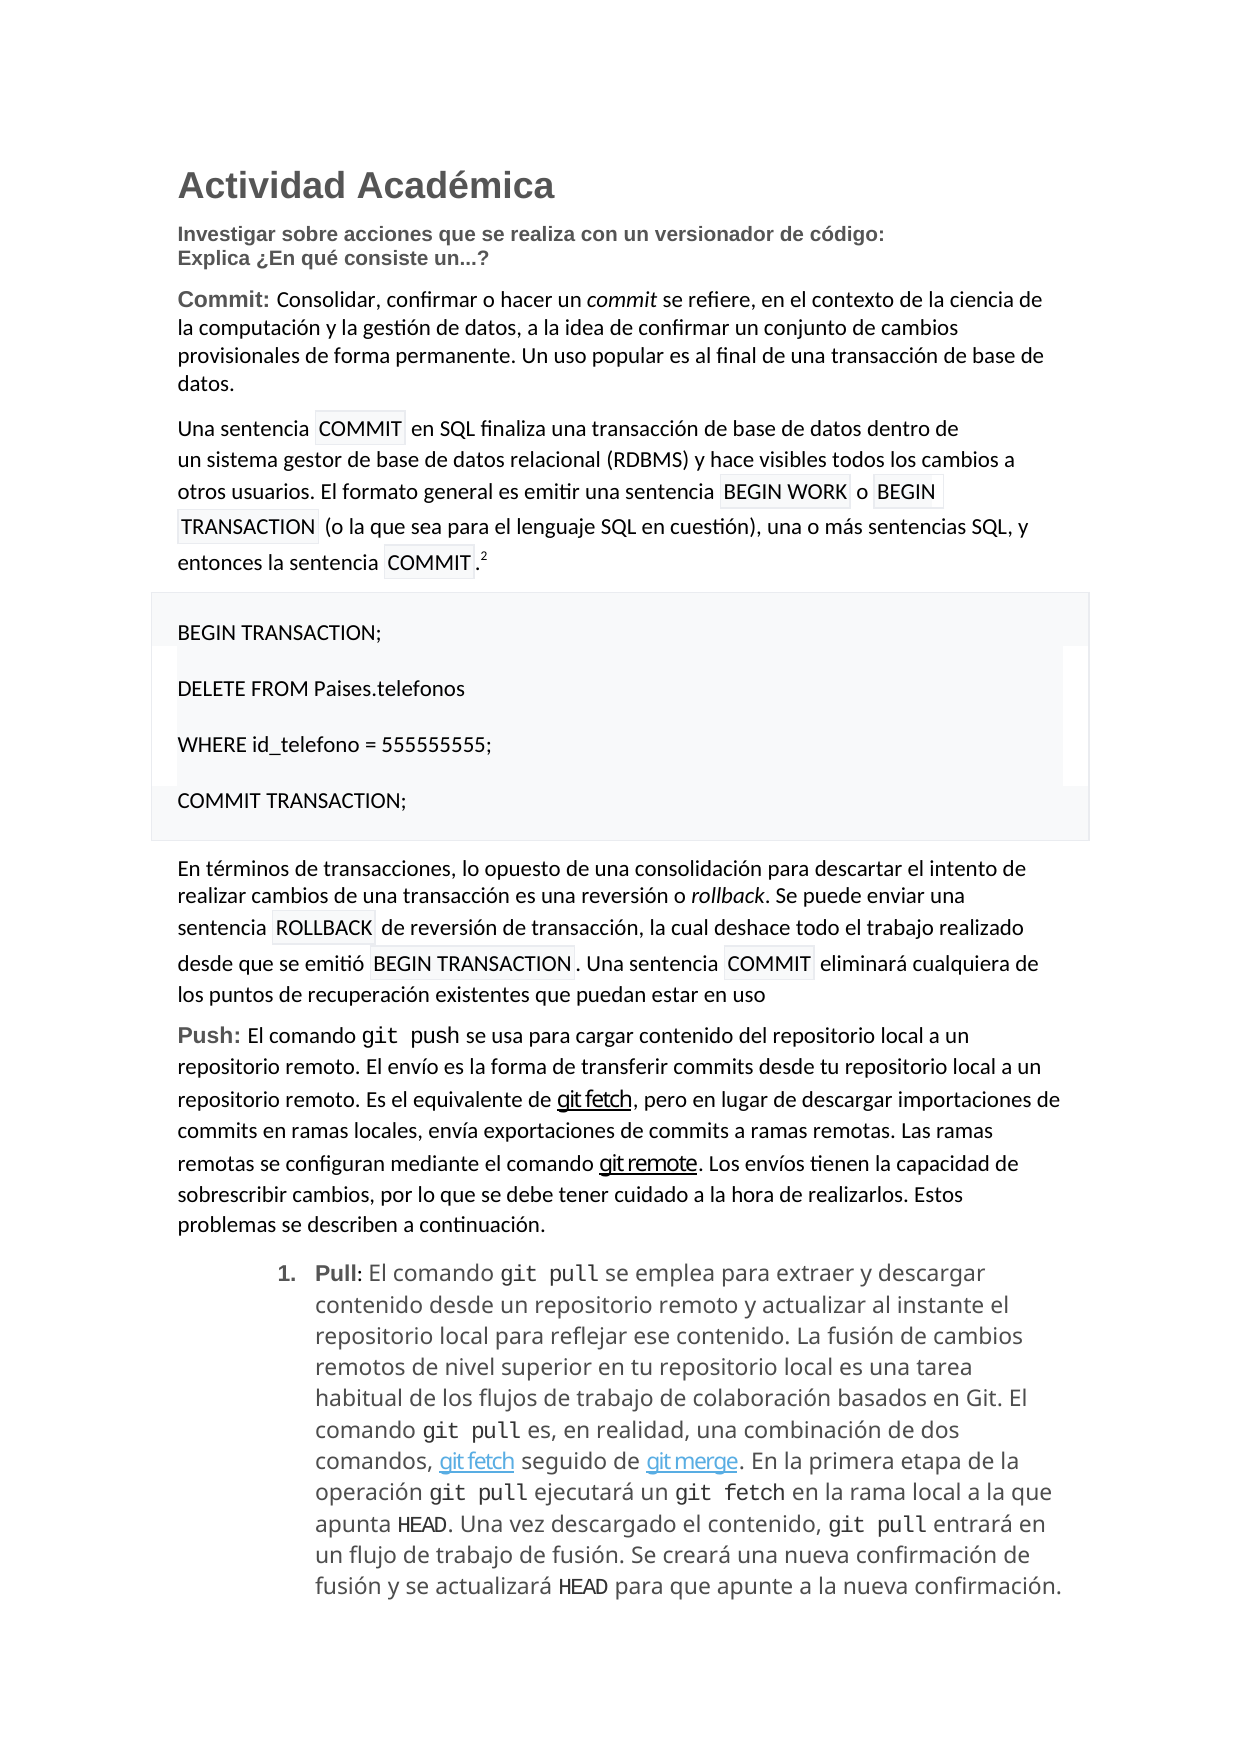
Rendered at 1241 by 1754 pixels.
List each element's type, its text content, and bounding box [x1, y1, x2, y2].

text Commit: Consolidar, confirmar o hacer un commit se refiere, en el contexto de la ciencia de la computación y la gestión de datos, a la idea de confirmar un conjunto de cambios provisionales de forma permanente. Un uso popular es al final de una transacción de base de datos. [177, 286, 1063, 398]
text Una sentencia COMMIT en SQL finaliza una transacción de base de datos dentro de un sistema gestor de base de datos relacional (RDBMS) y hace visibles todos los cambios a otros usuarios. El formato general es emitir una sentencia BEGIN WORK o BEGIN TRANSACTION (o la que sea para el lenguaje SQL en cuestión), una o más sentencias SQL, y entonces la sentencia COMMIT.2​ [177, 410, 1063, 579]
text Push: El comando git push se usa para cargar contenido del repositorio local a un repositorio remoto. El envío es la forma de transferir commits desde tu repositorio local a un repositorio remoto. Es el equivalente de git fetch, pero en lugar de descargar importaciones de commits en ramas locales, envía exportaciones de commits a ramas remotas. Las ramas remotas se configuran mediante el comando git remote. Los envíos tienen la capacidad de sobrescribir cambios, por lo que se debe tener cuidado a la hora de realizarlos. Estos problemas se describen a continuación. [177, 1021, 1063, 1238]
text En términos de transacciones, lo opuesto de una consolidación para descartar el intento de realizar cambios de una transacción es una reversión o rollback. Se puede enviar una sentencia ROLLBACK de reversión de transacción, la cual deshace todo el trabajo realizado desde que se emitió BEGIN TRANSACTION. Una sentencia COMMIT eliminará cualquiera de los puntos de recuperación existentes que puedan estar en uso [177, 854, 1063, 1008]
text Actividad Académica [177, 163, 1063, 206]
text Investigar sobre acciones que se realiza con un versionador de código: Explica ¿En qué consiste un...? [177, 222, 1063, 270]
list Pull: El comando git pull se emplea para extraer y descargar contenido desde un repositorio remoto y actualizar al instante el repositorio local para reflejar ese contenido. La fusión de cambios remotos de nivel superior en tu repositorio local es una tarea habitual de los flujos de trabajo de colaboración basados en Git. El comando git pull es, en realidad, una combinación de dos comandos, git fetch seguido de git merge. En la primera etapa de la operación git pull ejecutará un git fetch en la rama local a la que apunta HEAD. Una vez descargado el contenido, git pull entrará en un flujo de trabajo de fusión. Se creará una nueva confirmación de fusión y se actualizará HEAD para que apunte a la nueva confirmación. [277, 1257, 1063, 1601]
text WHERE id_telefono = 555555555; [177, 731, 1063, 758]
text COMMIT TRANSACTION; [152, 760, 1088, 840]
text DELETE FROM Paises.telefonos [177, 674, 1063, 702]
text BEGIN TRANSACTION; [152, 593, 1088, 646]
